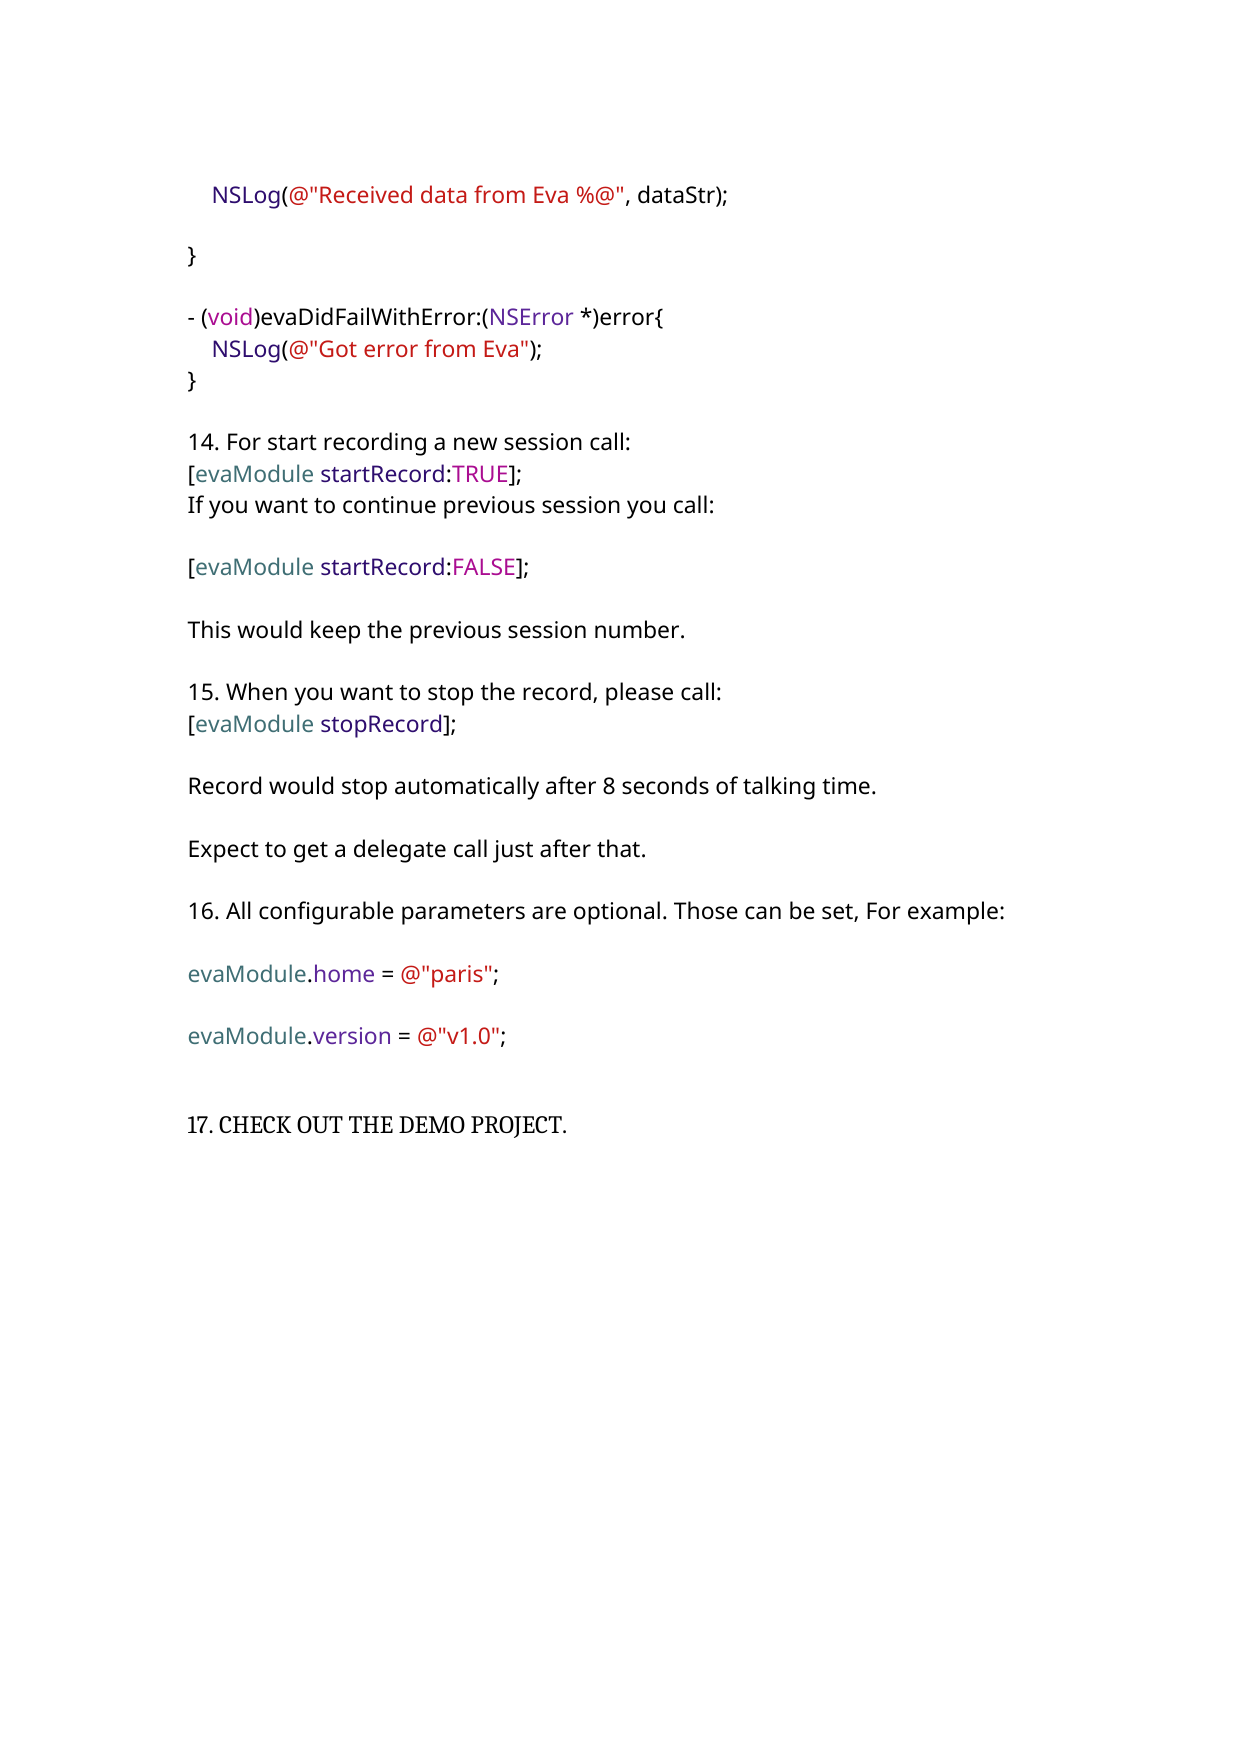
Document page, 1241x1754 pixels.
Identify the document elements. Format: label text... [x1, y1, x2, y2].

text - (void)evaDidFailWithError:(NSError *)error{ [187, 301, 1053, 332]
text Record would stop automatically after 8 seconds of talking time. [187, 770, 1053, 801]
text This would keep the previous session number. [187, 614, 1053, 645]
text [evaModule startRecord:TRUE]; [187, 457, 1053, 489]
text evaModule.version = @"v1.0"; [187, 1020, 1053, 1051]
text 14. For start recording a new session call: [187, 426, 1053, 457]
text } [187, 364, 1053, 395]
text 16. All configurable parameters are optional. Those can be set, For example: [187, 895, 1053, 926]
text 17. CHECK OUT THE DEMO PROJECT. [187, 1111, 1053, 1140]
text NSLog(@"Received data from Eva %@", dataStr); [187, 179, 1053, 210]
text } [187, 239, 1053, 270]
text NSLog(@"Got error from Eva"); [187, 332, 1053, 364]
text 15. When you want to stop the record, please call: [187, 676, 1053, 707]
text [evaModule stopRecord]; [187, 707, 1053, 739]
text If you want to continue previous session you call: [187, 489, 1053, 520]
text Expect to get a delegate call just after that. [187, 832, 1053, 864]
text evaModule.home = @"paris"; [187, 957, 1053, 989]
text [evaModule startRecord:FALSE]; [187, 551, 1053, 582]
